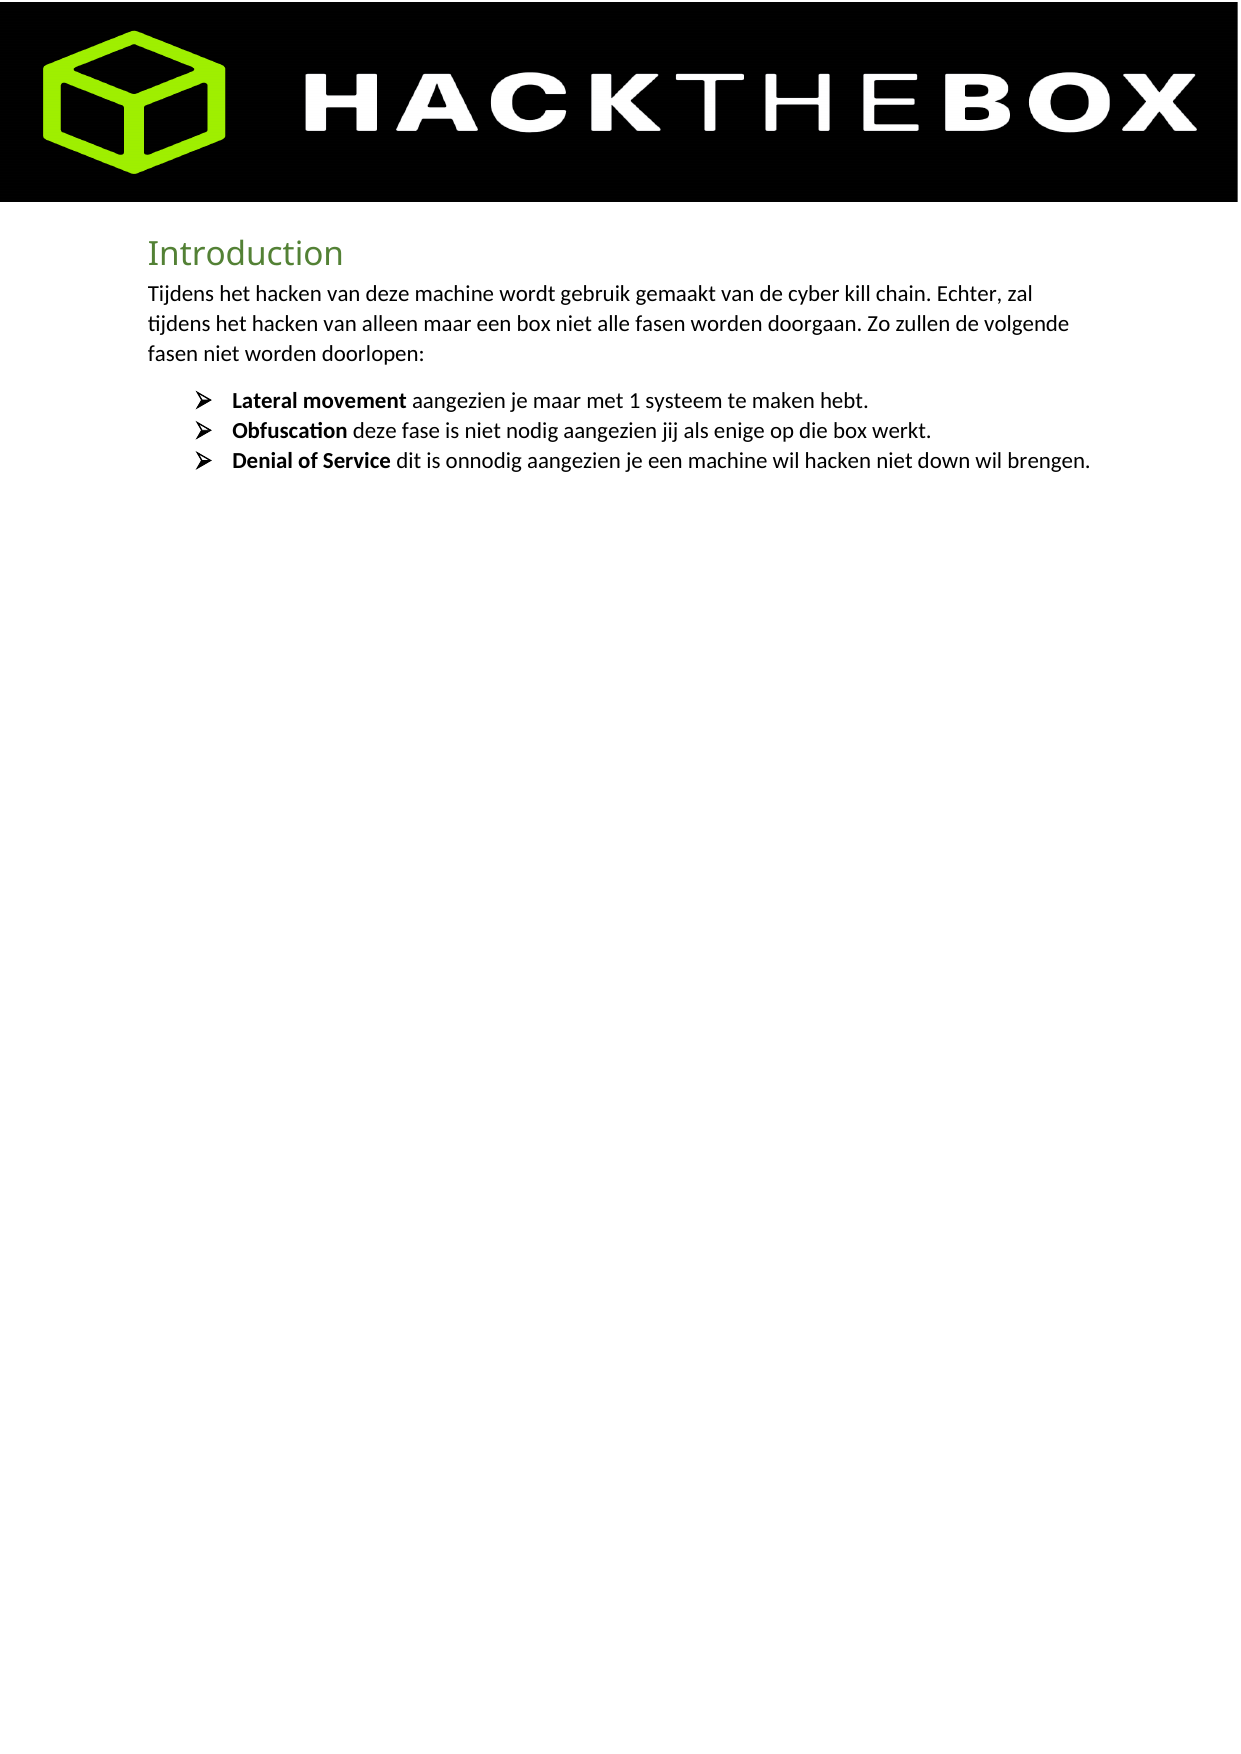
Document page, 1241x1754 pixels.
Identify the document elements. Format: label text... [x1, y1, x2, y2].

picture [0, 2, 1238, 202]
list Lateral movement aangezien je maar met 1 systeem te maken hebt. [194, 386, 1093, 414]
text Tijdens het hacken van deze machine wordt gebruik gemaakt van de cyber kill chain. Echter, zal tijdens het hacken van alleen maar een box niet alle fasen worden doorgaan. Zo zullen de volgende fasen niet worden doorlopen: [148, 279, 1093, 367]
list Denial of Service dit is onnodig aangezien je een machine wil hacken niet down wil brengen. [194, 446, 1093, 474]
subtitle Introduction [148, 173, 1093, 275]
list Obfuscation deze fase is niet nodig aangezien jij als enige op die box werkt. [194, 416, 1093, 444]
